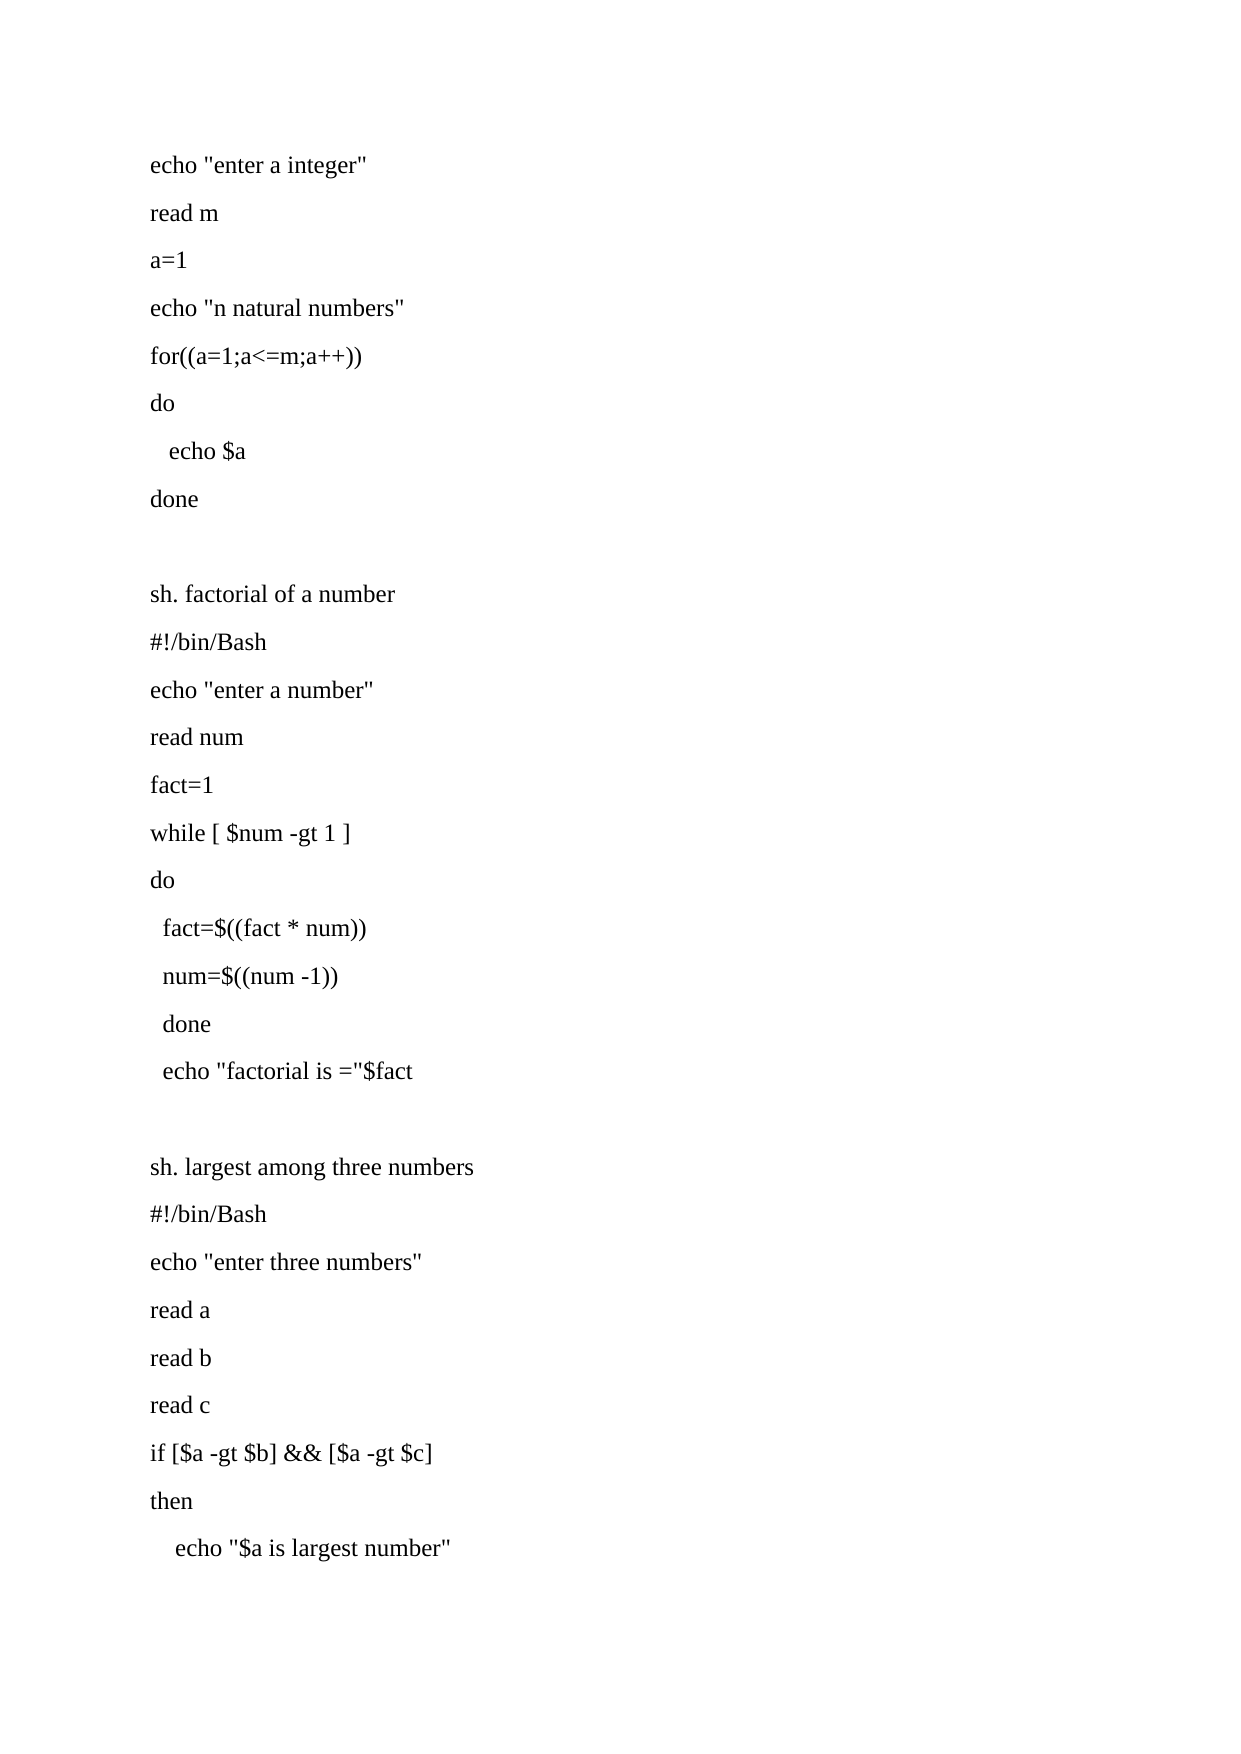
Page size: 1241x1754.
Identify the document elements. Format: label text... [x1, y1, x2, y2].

text echo "n natural numbers" [150, 293, 1090, 322]
text read c [150, 1390, 1090, 1419]
text sh. largest among three numbers [150, 1152, 1090, 1181]
text for((a=1;a<=m;a++)) [150, 341, 1090, 369]
text echo "$a is largest number" [150, 1533, 1090, 1562]
text num=$((num -1)) [150, 961, 1090, 990]
text read m [150, 198, 1090, 226]
text fact=1 [150, 770, 1090, 799]
text echo "enter three numbers" [150, 1247, 1090, 1276]
text if [$a -gt $b] && [$a -gt $c] [150, 1438, 1090, 1467]
text while [ $num -gt 1 ] [150, 818, 1090, 847]
text done [150, 484, 1090, 513]
text #!/bin/Bash [150, 627, 1090, 656]
text fact=$((fact * num)) [150, 913, 1090, 942]
text #!/bin/Bash [150, 1199, 1090, 1228]
text do [150, 388, 1090, 417]
text read b [150, 1343, 1090, 1371]
text sh. factorial of a number [150, 579, 1090, 608]
text echo "enter a number" [150, 675, 1090, 703]
text echo "enter a integer" [150, 150, 1090, 179]
text echo $a [150, 436, 1090, 465]
text a=1 [150, 245, 1090, 274]
text read a [150, 1295, 1090, 1324]
text done [150, 1009, 1090, 1037]
text do [150, 866, 1090, 894]
text echo "factorial is ="$fact [150, 1056, 1090, 1085]
text then [150, 1486, 1090, 1514]
text read num [150, 722, 1090, 751]
